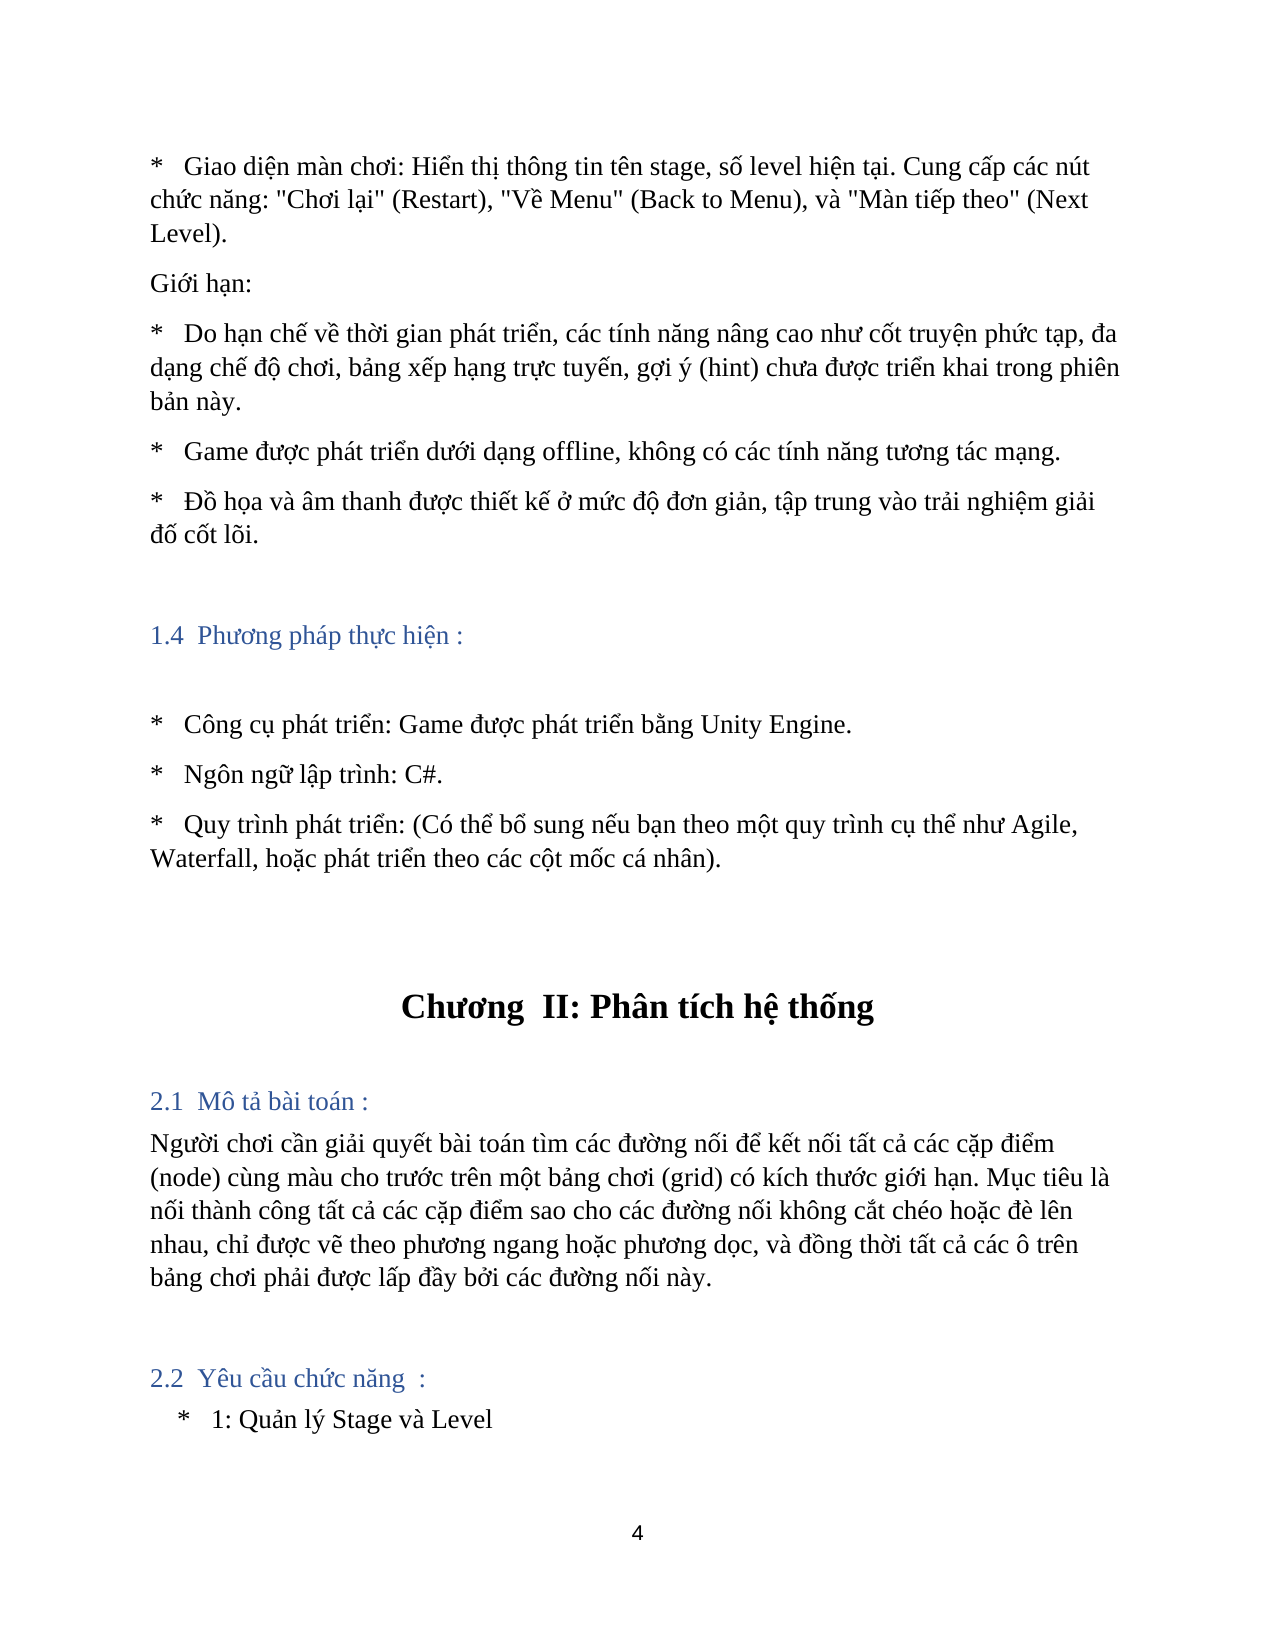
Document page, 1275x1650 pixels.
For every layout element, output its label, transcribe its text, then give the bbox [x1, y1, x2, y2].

subtitle 2.1 Mô tả bài toán : [150, 1085, 1125, 1116]
text * Quy trình phát triển: (Có thể bổ sung nếu bạn theo một quy trình cụ thể như Agile, Waterfall, hoặc phát triển theo các cột mốc cá nhân). [150, 808, 1125, 873]
text * Đồ họa và âm thanh được thiết kế ở mức độ đơn giản, tập trung vào trải nghiệm giải đố cốt lõi. [150, 485, 1125, 550]
text * Công cụ phát triển: Game được phát triển bằng Unity Engine. [150, 708, 1125, 739]
text Giới hạn: [150, 267, 1125, 298]
text * Game được phát triển dưới dạng offline, không có các tính năng tương tác mạng. [150, 435, 1125, 466]
text * 1: Quản lý Stage và Level [150, 1403, 1125, 1435]
subtitle Chương II: Phân tích hệ thống [150, 986, 1125, 1027]
subtitle 1.4 Phương pháp thực hiện : [150, 619, 1125, 650]
text * Do hạn chế về thời gian phát triển, các tính năng nâng cao như cốt truyện phức tạp, đa dạng chế độ chơi, bảng xếp hạng trực tuyến, gợi ý (hint) chưa được triển khai trong phiên bản này. [150, 317, 1125, 416]
text * Ngôn ngữ lập trình: C#. [150, 758, 1125, 789]
text * Giao diện màn chơi: Hiển thị thông tin tên stage, số level hiện tại. Cung cấp các nút chức năng: "Chơi lại" (Restart), "Về Menu" (Back to Menu), và "Màn tiếp theo" (Next Level). [150, 150, 1125, 248]
text Người chơi cần giải quyết bài toán tìm các đường nối để kết nối tất cả các cặp điểm (node) cùng màu cho trước trên một bảng chơi (grid) có kích thước giới hạn. Mục tiêu là nối thành công tất cả các cặp điểm sao cho các đường nối không cắt chéo hoặc đè lên nhau, chỉ được vẽ theo phương ngang hoặc phương dọc, và đồng thời tất cả các ô trên bảng chơi phải được lấp đầy bởi các đường nối này. [150, 1127, 1125, 1292]
subtitle 2.2 Yêu cầu chức năng : [150, 1362, 1125, 1393]
